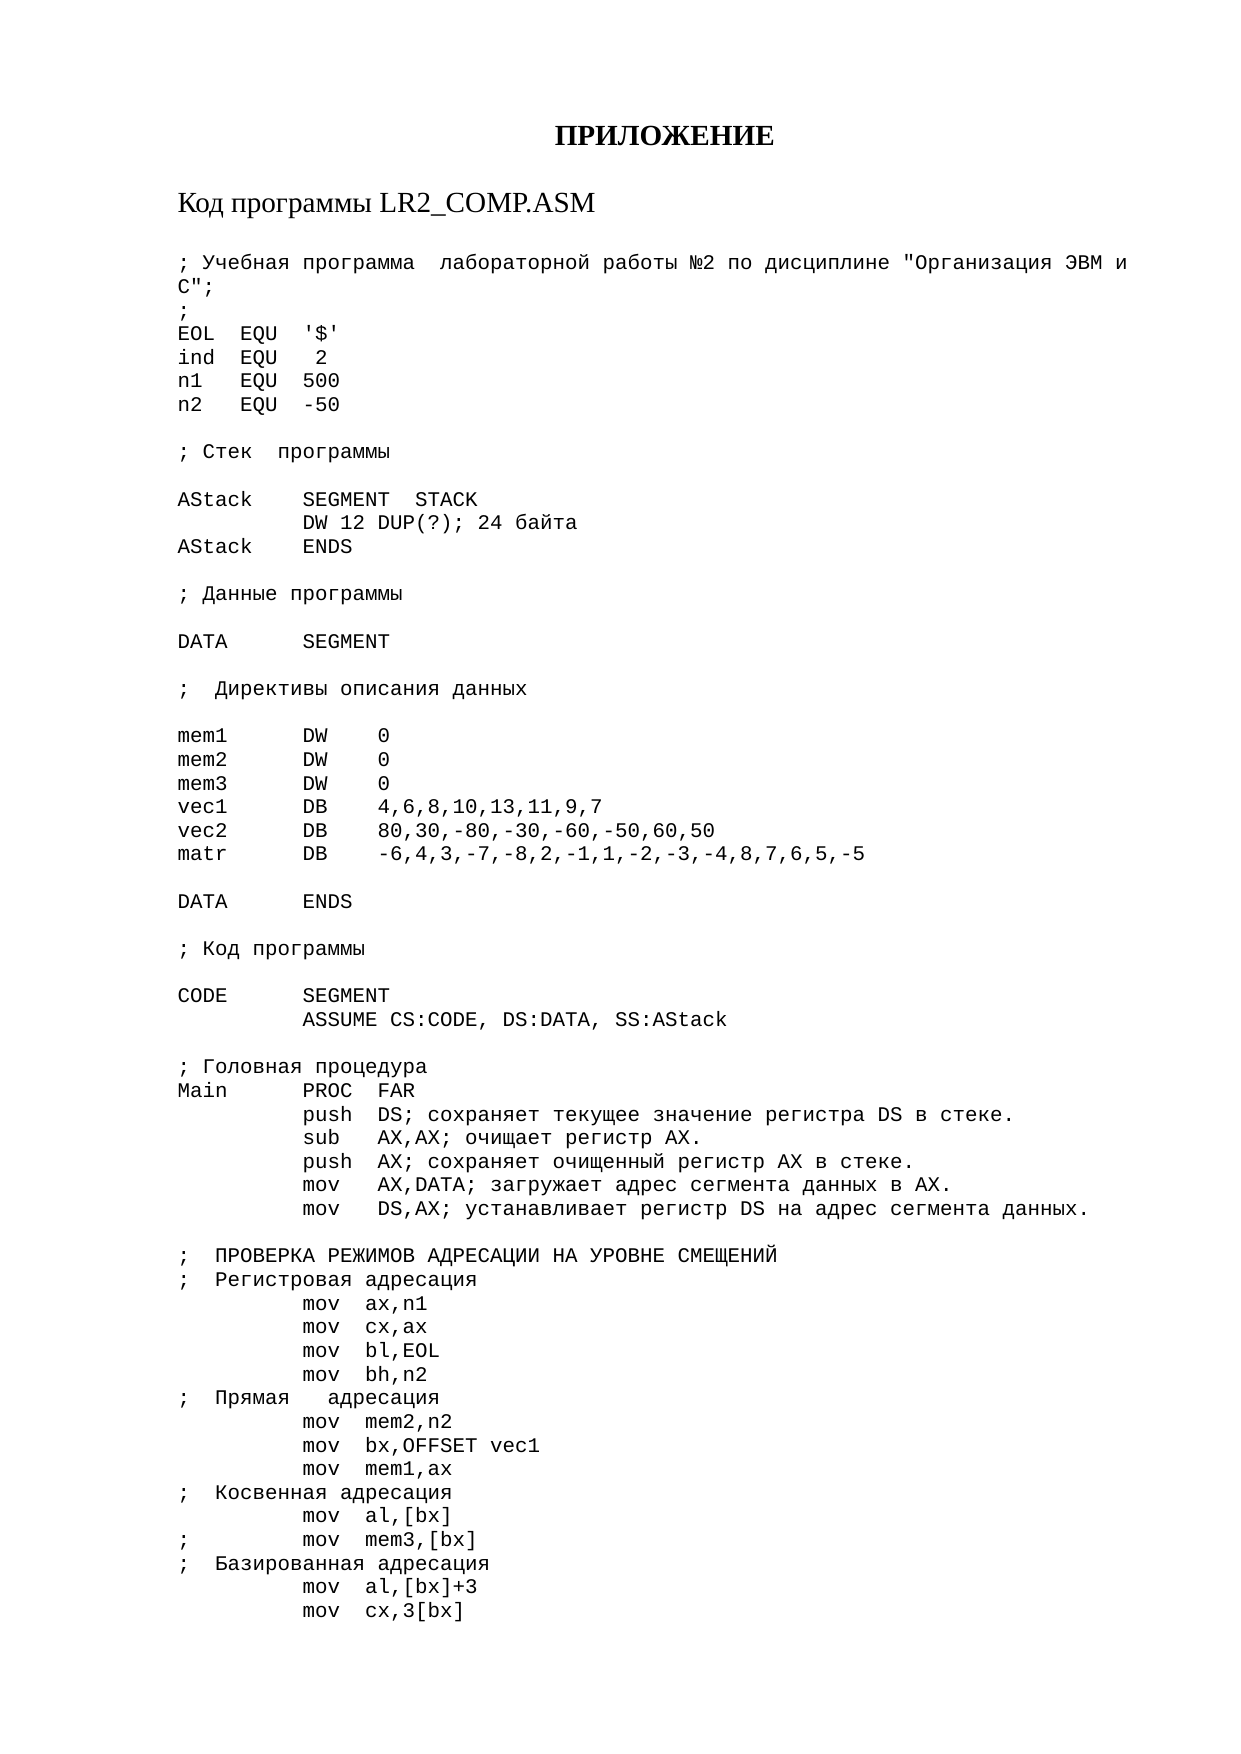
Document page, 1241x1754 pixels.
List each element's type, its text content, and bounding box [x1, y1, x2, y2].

text ; Код программы [177, 938, 1152, 962]
text ПРИЛОЖЕНИЕ [177, 118, 1152, 152]
text ; mov mem3,[bx] [177, 1529, 1152, 1553]
text sub AX,AX; очищает регистр AX. [177, 1127, 1152, 1151]
text AStack SEGMENT STACK [177, 489, 1152, 512]
text ; Базированная адресация [177, 1553, 1152, 1576]
text mem2 DW 0 [177, 749, 1152, 772]
text ; Учебная программа лабораторной работы №2 по дисциплине "Организация ЭВМ и С"; [177, 252, 1152, 299]
text ; ПРОВЕРКА РЕЖИМОВ АДРЕСАЦИИ НА УРОВНЕ СМЕЩЕНИЙ [177, 1245, 1152, 1269]
text ; Косвенная адресация [177, 1482, 1152, 1506]
text ASSUME CS:CODE, DS:DATA, SS:AStack [177, 1009, 1152, 1033]
text mov mem1,ax [177, 1458, 1152, 1482]
text mov DS,AX; устанавливает регистр DS на адрес сегмента данных. [177, 1198, 1152, 1222]
text mov mem2,n2 [177, 1411, 1152, 1434]
text mem3 DW 0 [177, 772, 1152, 796]
text vec2 DB 80,30,-80,-30,-60,-50,60,50 [177, 820, 1152, 843]
text CODE SEGMENT [177, 985, 1152, 1009]
text DW 12 DUP(?); 24 байта [177, 512, 1152, 536]
text ; Регистровая адресация [177, 1269, 1152, 1293]
text ind EQU 2 [177, 347, 1152, 371]
text DATA ENDS [177, 891, 1152, 914]
text mem1 DW 0 [177, 725, 1152, 749]
text mov al,[bx] [177, 1506, 1152, 1529]
text mov cx,ax [177, 1316, 1152, 1340]
text ; Данные программы [177, 583, 1152, 607]
text ; Директивы описания данных [177, 678, 1152, 702]
text push AX; сохраняет очищенный регистр AX в стеке. [177, 1151, 1152, 1174]
text EOL EQU '$' [177, 323, 1152, 347]
text mov al,[bx]+3 [177, 1576, 1152, 1600]
text ; Прямая адресация [177, 1387, 1152, 1411]
text ; Стек программы [177, 441, 1152, 465]
text mov cx,3[bx] [177, 1600, 1152, 1624]
text ; [177, 299, 1152, 323]
text matr DB -6,4,3,-7,-8,2,-1,1,-2,-3,-4,8,7,6,5,-5 [177, 843, 1152, 867]
text mov ax,n1 [177, 1293, 1152, 1316]
text Код программы LR2_COMP.ASM [177, 185, 1152, 219]
text vec1 DB 4,6,8,10,13,11,9,7 [177, 796, 1152, 820]
text mov AX,DATA; загружает адрес сегмента данных в AX. [177, 1174, 1152, 1198]
text DATA SEGMENT [177, 631, 1152, 654]
text n1 EQU 500 [177, 371, 1152, 394]
text Main PROC FAR [177, 1080, 1152, 1103]
text n2 EQU -50 [177, 394, 1152, 418]
text mov bh,n2 [177, 1364, 1152, 1387]
text ; Головная процедура [177, 1056, 1152, 1080]
text push DS; сохраняет текущее значение регистра DS в стеке. [177, 1103, 1152, 1127]
text AStack ENDS [177, 536, 1152, 560]
text mov bx,OFFSET vec1 [177, 1434, 1152, 1458]
text mov bl,EOL [177, 1340, 1152, 1364]
